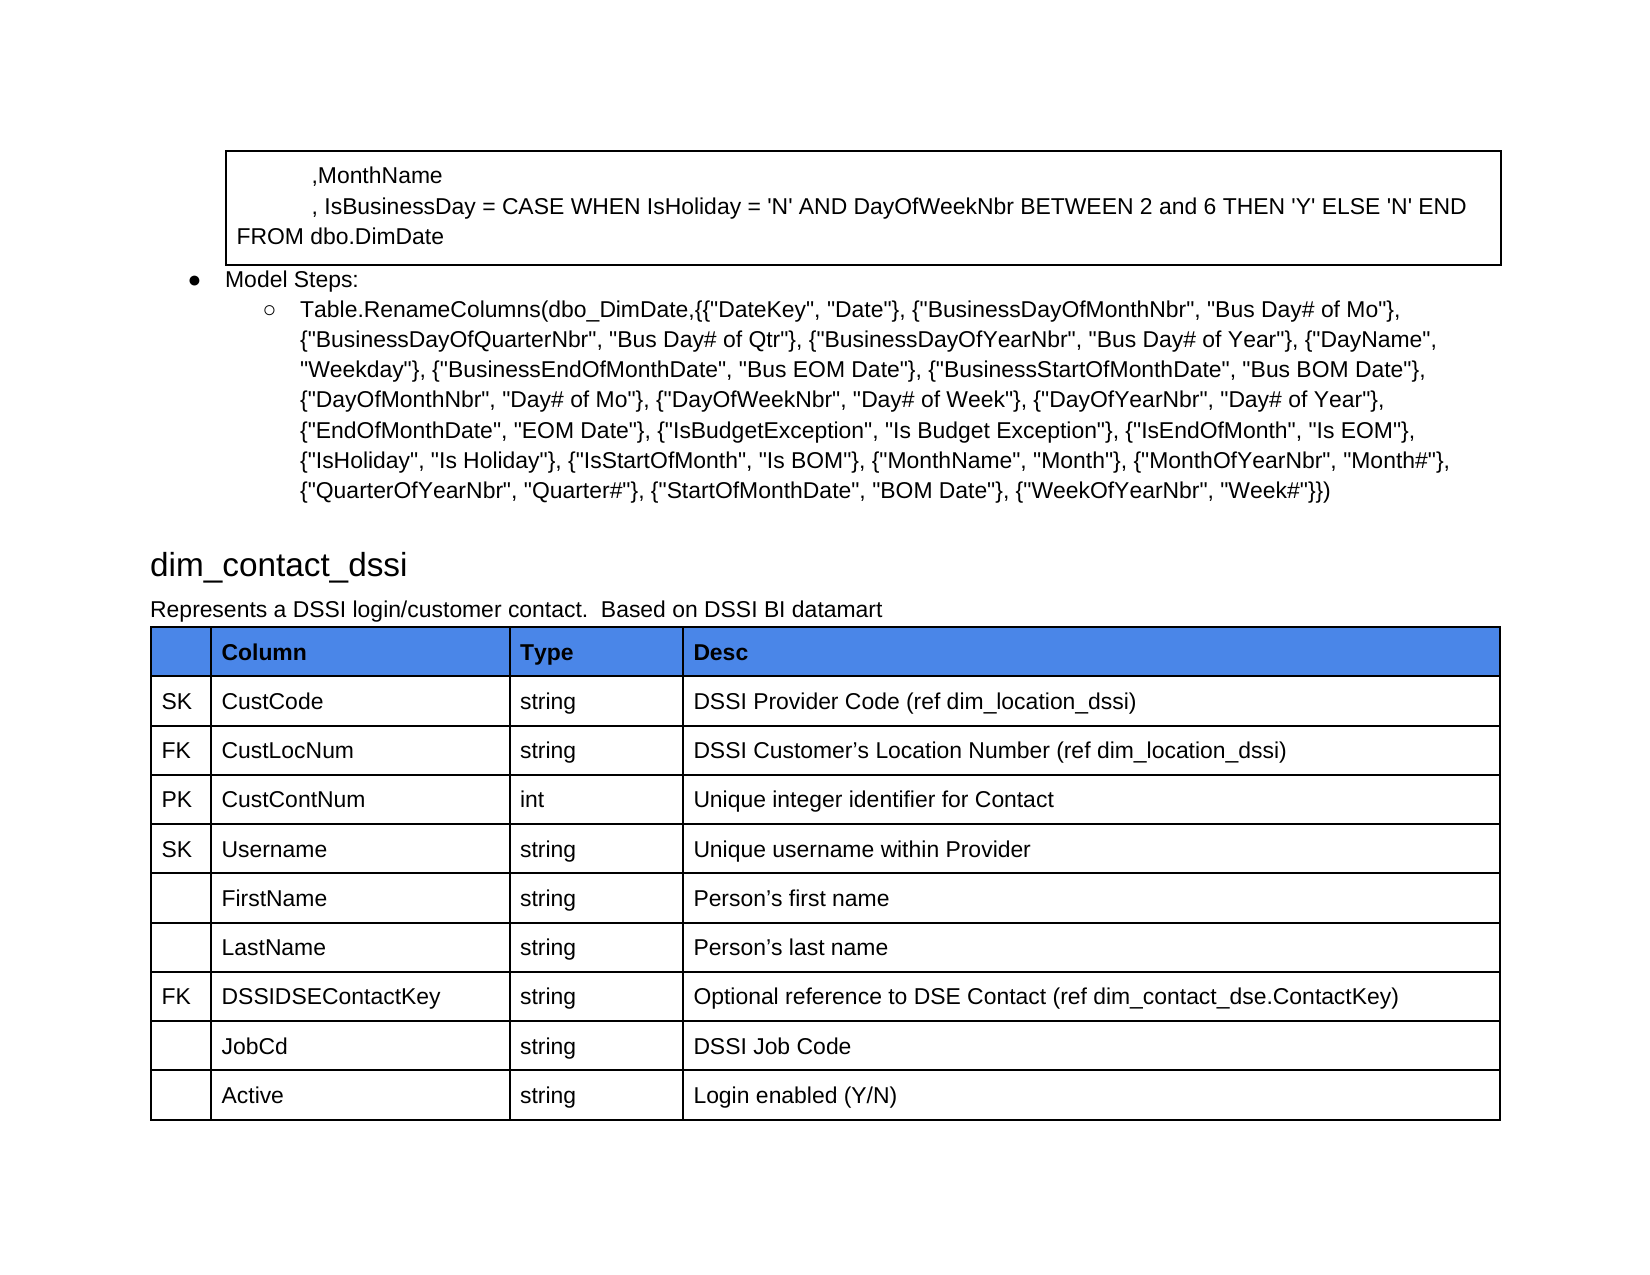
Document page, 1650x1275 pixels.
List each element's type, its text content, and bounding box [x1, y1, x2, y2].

table_cell SK [152, 825, 210, 872]
table_cell DSSI Job Code [684, 1022, 1499, 1069]
table_cell string [511, 727, 682, 774]
table_header Column [212, 628, 509, 675]
table_cell [152, 924, 210, 971]
table_cell Login enabled (Y/N) [684, 1071, 1499, 1119]
table_cell string [511, 874, 682, 922]
table_cell FK [152, 727, 210, 774]
table_header [152, 628, 210, 675]
table_cell string [511, 677, 682, 724]
table_cell Username [212, 825, 509, 872]
table_cell SK [152, 677, 210, 724]
table_cell PK [152, 776, 210, 823]
table_cell DSSIDSEContactKey [212, 973, 509, 1020]
table_cell DSSI Provider Code (ref dim_location_dssi) [684, 677, 1499, 724]
table_cell [152, 874, 210, 922]
table_cell [152, 1071, 210, 1119]
table_cell Active [212, 1071, 509, 1119]
table_cell CustLocNum [212, 727, 509, 774]
table_cell Person’s last name [684, 924, 1499, 971]
table_header Type [511, 628, 682, 675]
table_cell LastName [212, 924, 509, 971]
text Represents a DSSI login/customer contact. Based on DSSI BI datamart [150, 596, 1500, 622]
table_cell string [511, 973, 682, 1020]
table_cell [152, 1022, 210, 1069]
table_cell string [511, 1071, 682, 1119]
table_cell string [511, 825, 682, 872]
table_header Desc [684, 628, 1499, 675]
table_cell FK [152, 973, 210, 1020]
table_cell JobCd [212, 1022, 509, 1069]
subtitle dim_contact_dssi [150, 545, 1500, 583]
table_cell Optional reference to DSE Contact (ref dim_contact_dse.ContactKey) [684, 973, 1499, 1020]
table_cell Unique integer identifier for Contact [684, 776, 1499, 823]
table_cell Person’s first name [684, 874, 1499, 922]
table_cell string [511, 924, 682, 971]
table_cell string [511, 1022, 682, 1069]
list Model Steps: [187, 266, 1500, 292]
list Table.RenameColumns(dbo_DimDate,{{"DateKey", "Date"}, {"BusinessDayOfMonthNbr", "Bus Day# of Mo"}, {"BusinessDayOfQuarterNbr", "Bus Day# of Qtr"}, {"BusinessDayOfYearNbr", "Bus Day# of Year"}, {"DayName", "Weekday"}, {"BusinessEndOfMonthDate", "Bus EOM Date"}, {"BusinessStartOfMonthDate", "Bus BOM Date"}, {"DayOfMonthNbr", "Day# of Mo"}, {"DayOfWeekNbr", "Day# of Week"}, {"DayOfYearNbr", "Day# of Year"}, {"EndOfMonthDate", "EOM Date"}, {"IsBudgetException", "Is Budget Exception"}, {"IsEndOfMonth", "Is EOM"}, {"IsHoliday", "Is Holiday"}, {"IsStartOfMonth", "Is BOM"}, {"MonthName", "Month"}, {"MonthOfYearNbr", "Month#"}, {"QuarterOfYearNbr", "Quarter#"}, {"StartOfMonthDate", "BOM Date"}, {"WeekOfYearNbr", "Week#"}}) [262, 296, 1500, 503]
table_cell CustCode [212, 677, 509, 724]
table_cell FirstName [212, 874, 509, 922]
table_cell int [511, 776, 682, 823]
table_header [227, 152, 1500, 263]
table_cell DSSI Customer’s Location Number (ref dim_location_dssi) [684, 727, 1499, 774]
table_cell CustContNum [212, 776, 509, 823]
table_cell Unique username within Provider [684, 825, 1499, 872]
